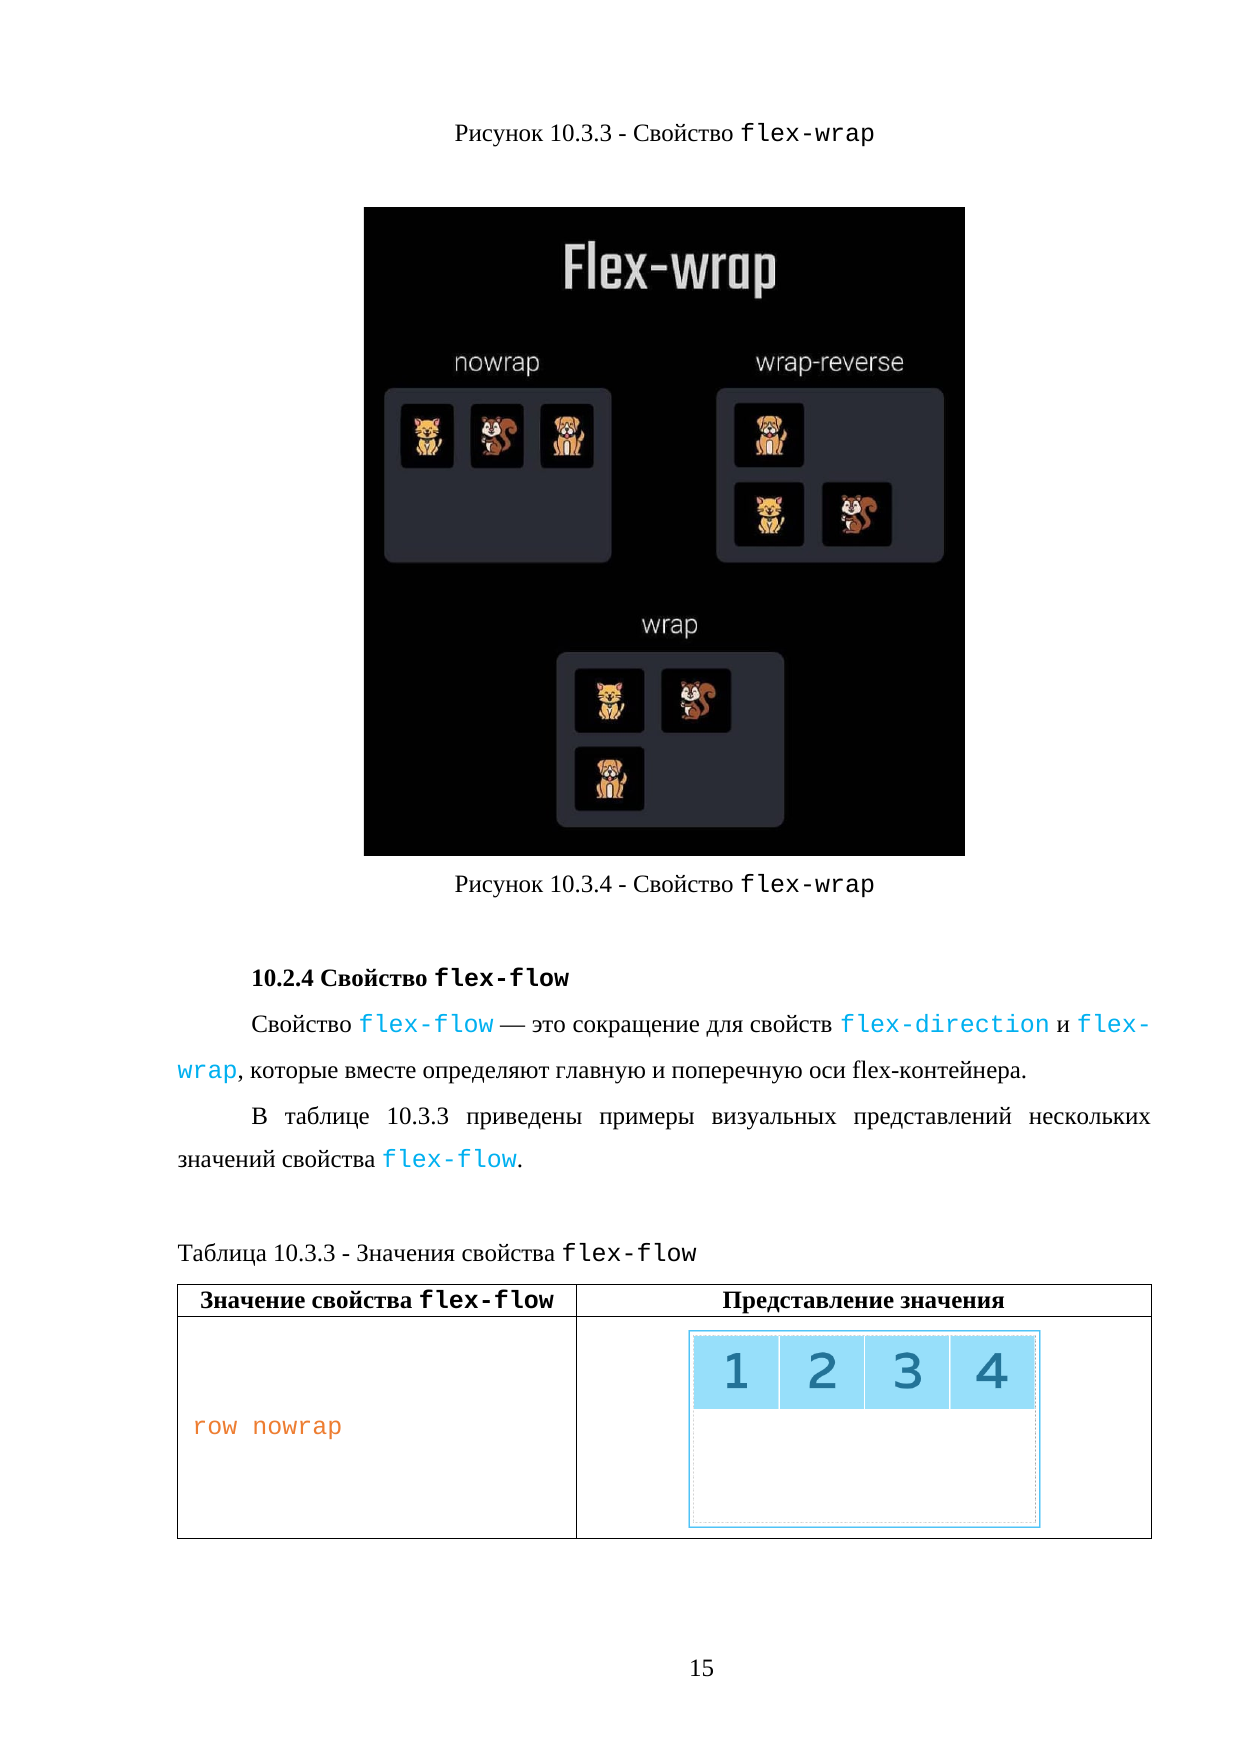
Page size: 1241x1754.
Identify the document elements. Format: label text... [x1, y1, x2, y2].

text Свойство flex-flow — это сокращение для свойств flex-direction и flex-wrap, которые вместе определяют главную и поперечную оси flex-контейнера. [177, 1009, 1152, 1086]
picture [363, 207, 965, 856]
text В таблице 10.3.3 приведены примеры визуальных представлений нескольких значений свойства flex-flow. [177, 1101, 1152, 1175]
table_cell row nowrap [178, 1317, 576, 1538]
picture [681, 1317, 1046, 1534]
subtitle 10.2.4 Свойство flex-flow [177, 963, 1152, 994]
text Таблица 10.3.3 - Значения свойства flex-flow [177, 1238, 1152, 1269]
table_header Представление значения [577, 1285, 1151, 1316]
text Рисунок 10.3.4 - Свойство flex-wrap [177, 869, 1152, 900]
table_header Значение свойства flex-flow [178, 1285, 576, 1316]
text Рисунок 10.3.3 - Свойство flex-wrap [177, 118, 1152, 149]
table_cell [577, 1317, 1151, 1538]
